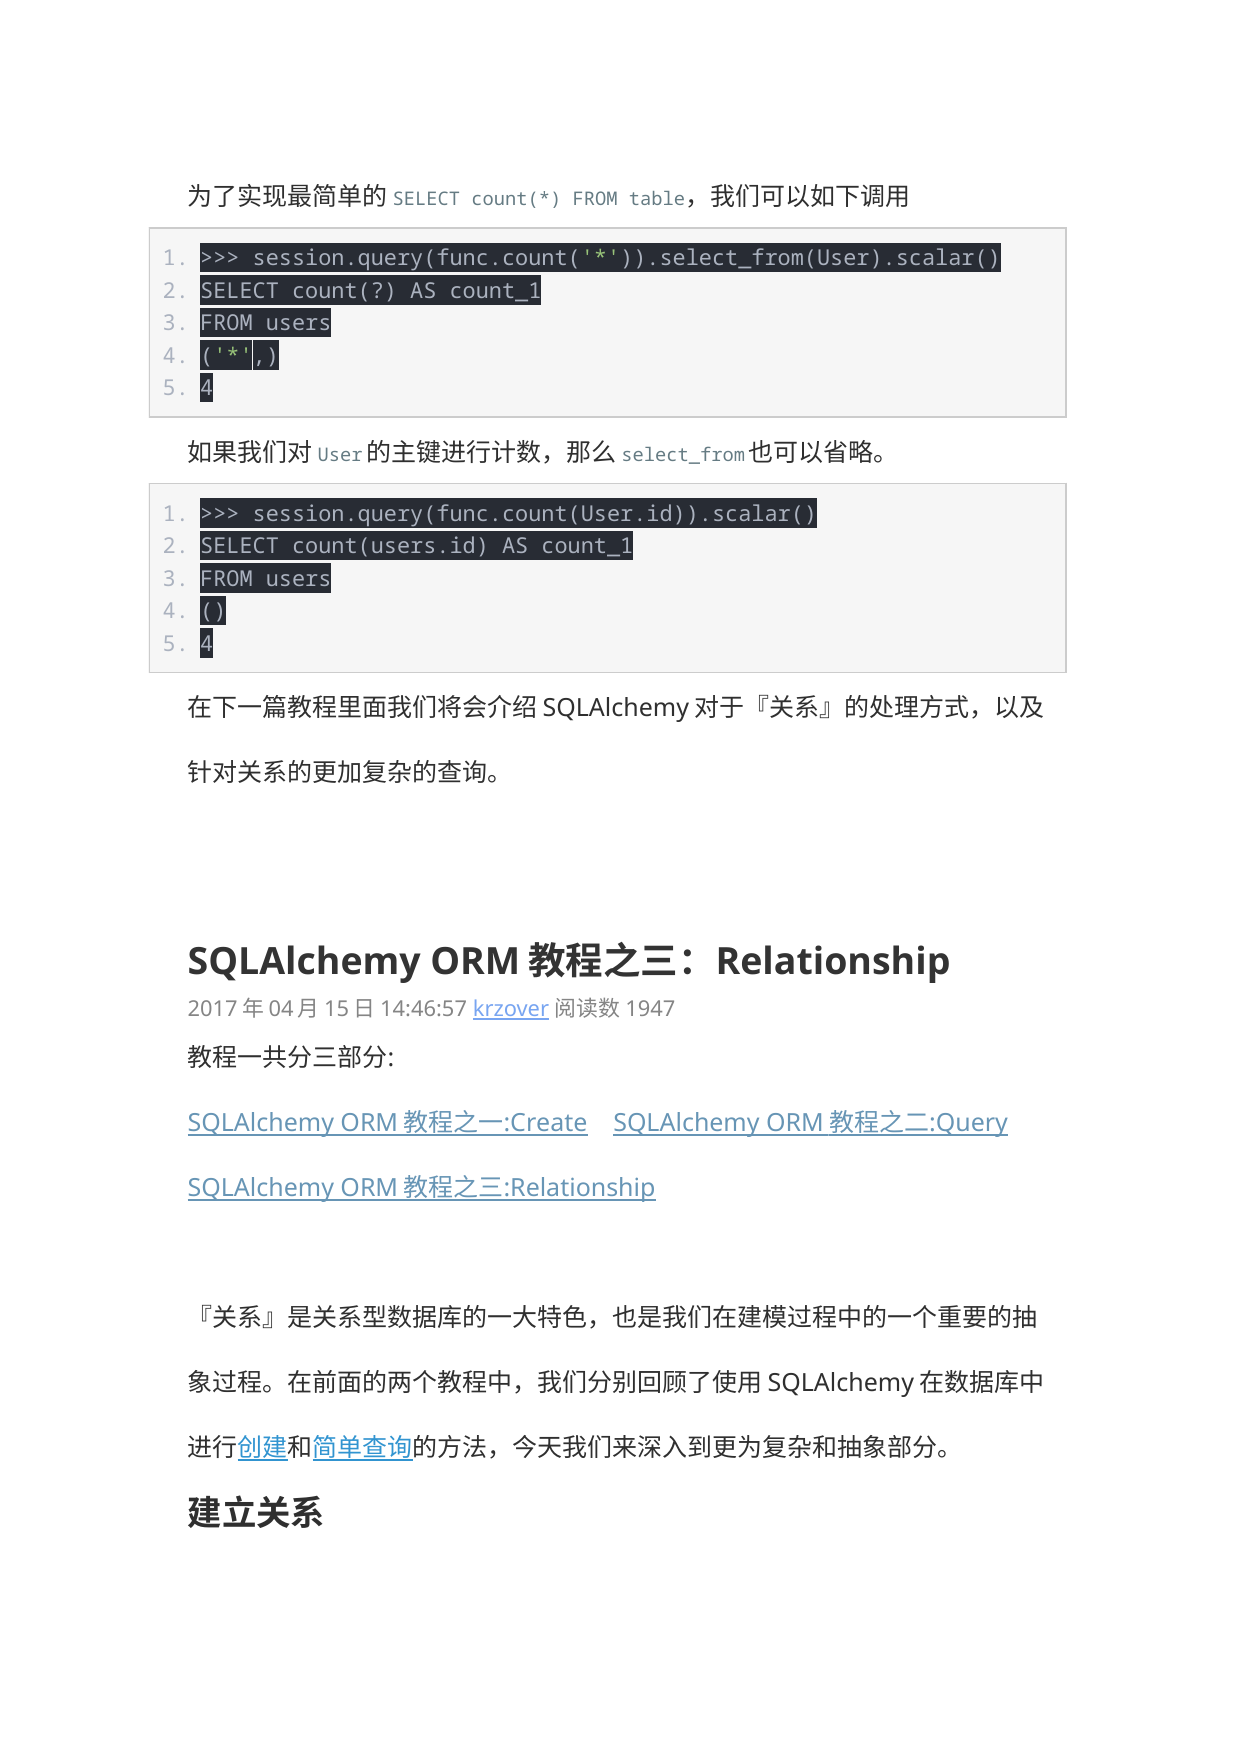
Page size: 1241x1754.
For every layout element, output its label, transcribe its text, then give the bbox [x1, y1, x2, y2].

list >>> session.query(func.count('*')).select_from(User).scalar() [150, 229, 1065, 259]
list SELECT count(users.id) AS count_1 [150, 515, 1065, 548]
list FROM users [150, 292, 1065, 324]
list 4 [150, 613, 1065, 672]
text 在下一篇教程里面我们将会介绍SQLAlchemy对于『关系』的处理方式，以及针对关系的更加复杂的查询。 [187, 673, 1053, 803]
list FROM users [150, 548, 1065, 580]
text 『关系』是关系型数据库的一大特色，也是我们在建模过程中的一个重要的抽象过程。在前面的两个教程中，我们分别回顾了使用SQLAlchemy在数据库中进行创建和简单查询的方法，今天我们来深入到更为复杂和抽象部分。 [187, 1283, 1053, 1478]
subtitle 建立关系 [187, 1478, 1053, 1543]
list SELECT count(?) AS count_1 [150, 259, 1065, 292]
text 为了实现最简单的SELECT count(*) FROM table，我们可以如下调用 [187, 162, 1053, 227]
text 教程一共分三部分: [187, 1023, 1053, 1088]
text 如果我们对User的主键进行计数，那么select_from也可以省略。 [187, 418, 1053, 483]
list ('*',) [150, 324, 1065, 357]
text 2017年04月15日 14:46:57 krzover 阅读数 1947 [187, 991, 1053, 1023]
text SQLAlchemy ORM教程之一:Create SQLAlchemy ORM教程之二:Query SQLAlchemy ORM教程之三:Relationship [187, 1088, 1053, 1218]
list () [150, 580, 1065, 613]
subtitle SQLAlchemy ORM教程之三：Relationship [187, 926, 1053, 991]
list 4 [150, 357, 1065, 416]
list >>> session.query(func.count(User.id)).scalar() [150, 484, 1065, 515]
